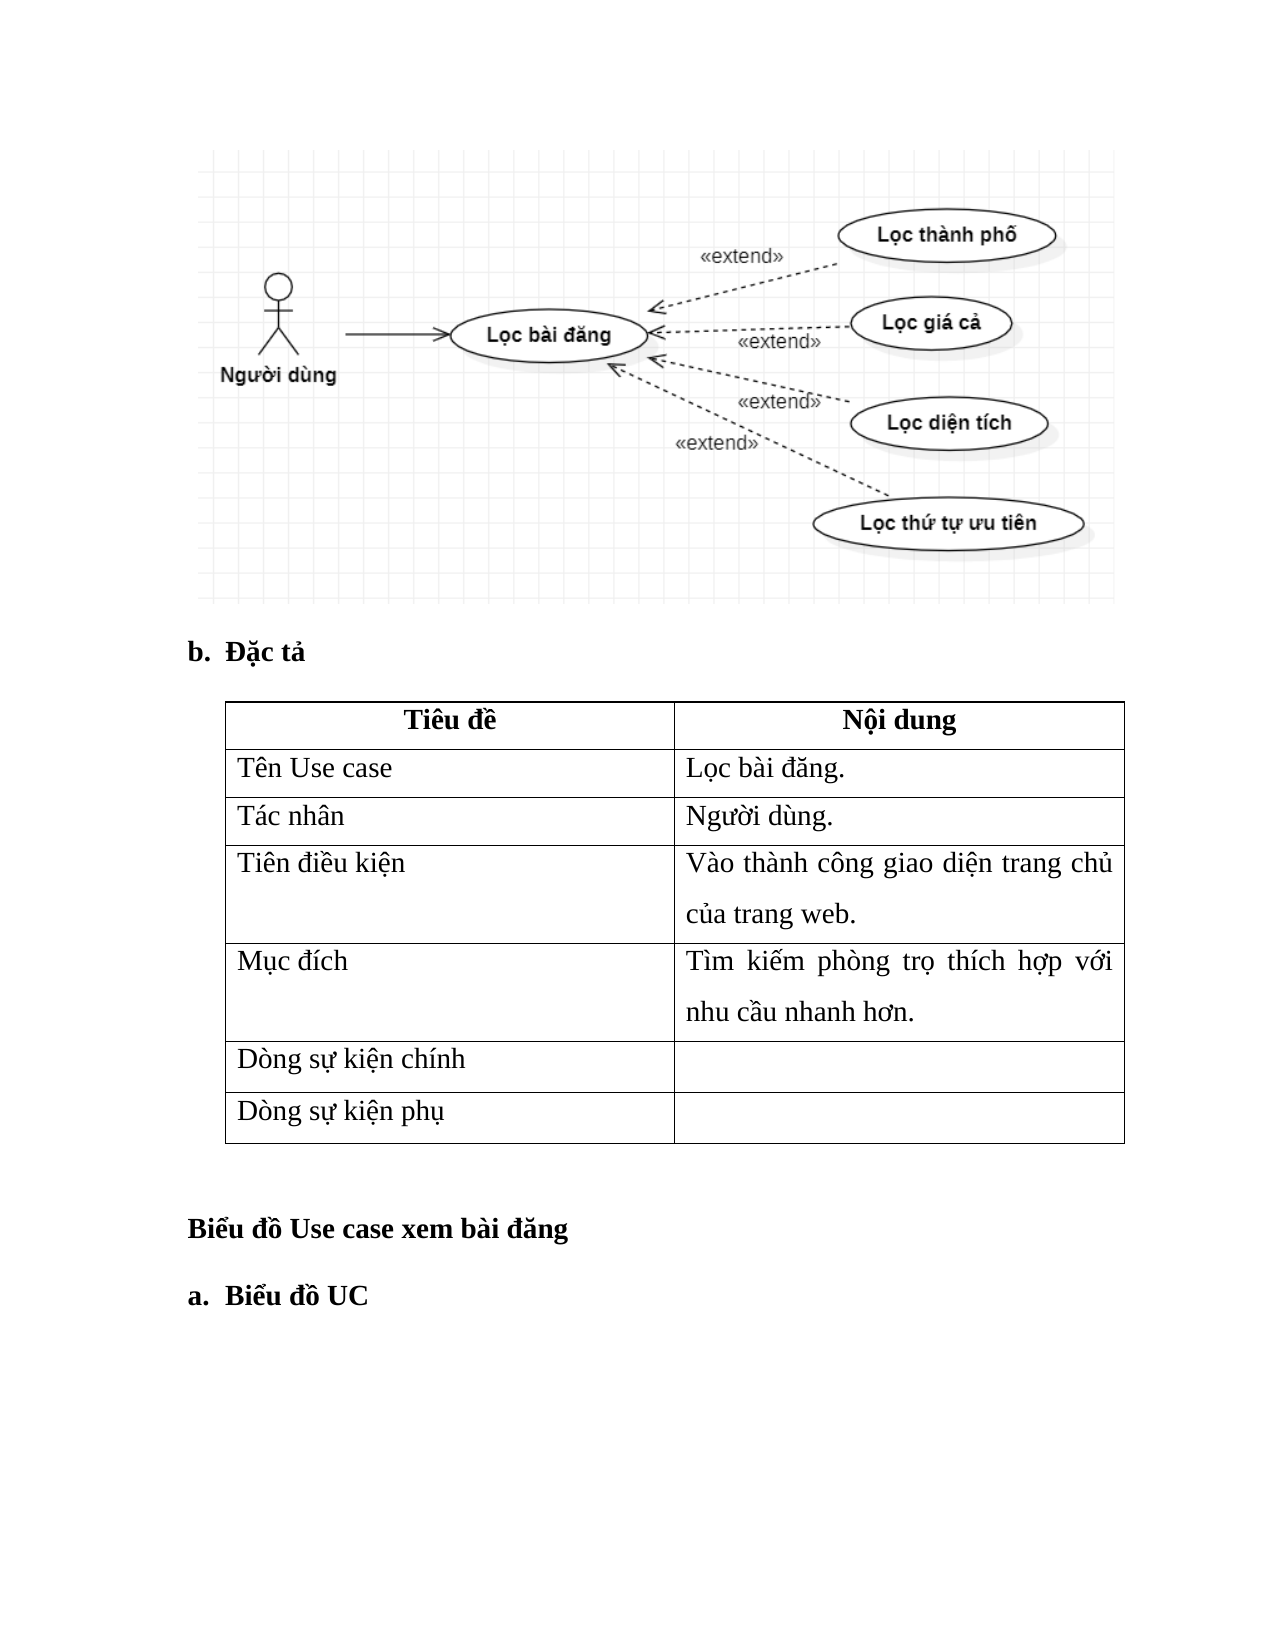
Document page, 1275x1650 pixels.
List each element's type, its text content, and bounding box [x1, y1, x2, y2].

table_cell Vào thành công giao diện trang chủ của trang web. [675, 846, 1124, 942]
table_cell Tiên điều kiện [226, 846, 674, 942]
table_cell Dòng sự kiện phụ [226, 1093, 674, 1143]
table_cell Tìm kiếm phòng trọ thích hợp với nhu cầu nhanh hơn. [675, 944, 1124, 1041]
table_cell Người dùng. [675, 798, 1124, 844]
table_cell Tác nhân [226, 798, 674, 844]
list Biểu đồ UC [187, 1278, 1125, 1312]
table_cell [675, 1042, 1124, 1092]
picture [198, 150, 1115, 604]
table_cell Mục đích [226, 944, 674, 1041]
text Biểu đồ Use case xem bài đăng [187, 1211, 1125, 1244]
table_cell Dòng sự kiện chính [226, 1042, 674, 1092]
table_header Tiêu đề [226, 703, 674, 749]
table_cell Tên Use case [226, 750, 674, 797]
list Đặc tả [187, 634, 1125, 668]
table_header Nội dung [675, 703, 1124, 749]
table_cell [675, 1093, 1124, 1143]
table_cell Lọc bài đăng. [675, 750, 1124, 797]
